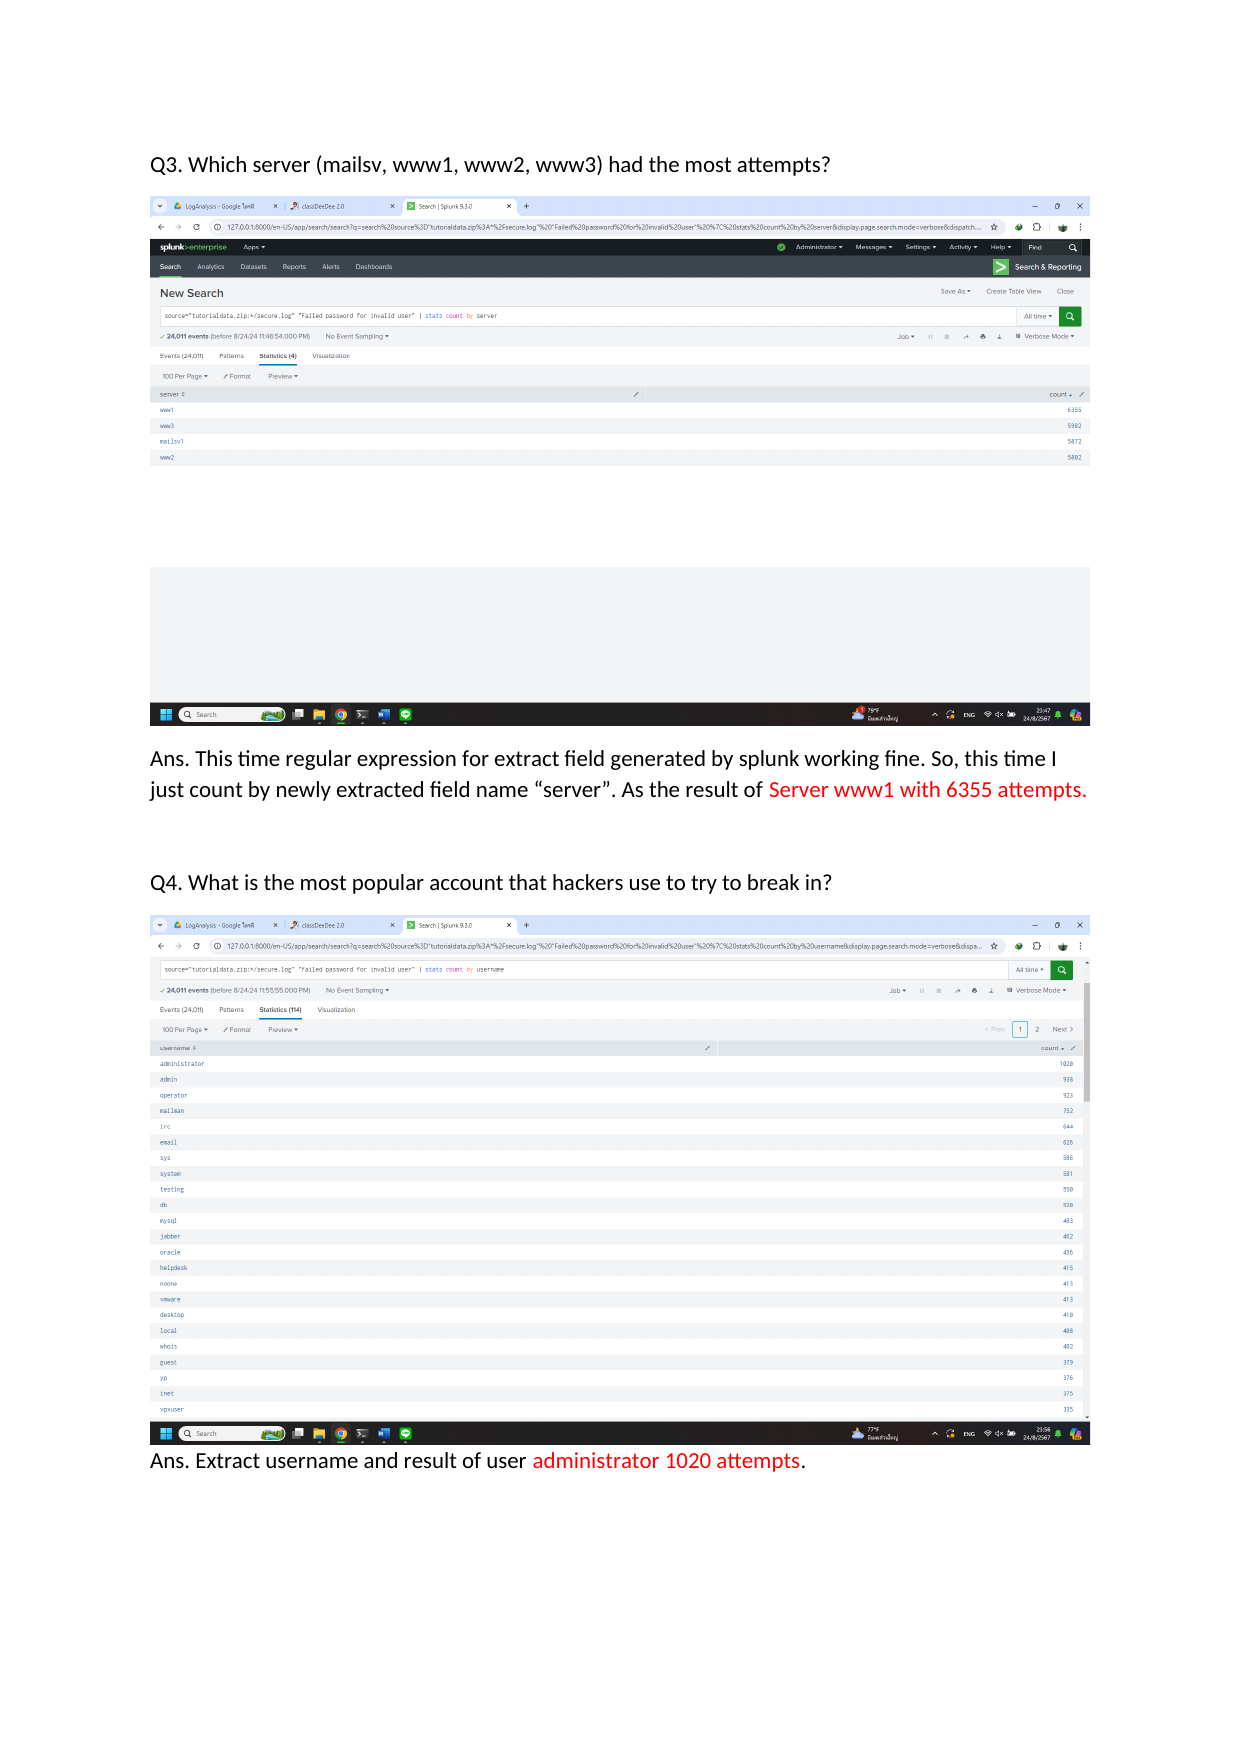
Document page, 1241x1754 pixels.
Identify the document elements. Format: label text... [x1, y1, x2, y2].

text Q3. Which server (mailsv, www1, www2, www3) had the most attempts? [150, 150, 1090, 178]
picture [150, 196, 1091, 726]
picture [150, 915, 1091, 1445]
text Q4. What is the most popular account that hackers use to try to break in? [150, 868, 1090, 897]
text Ans. Extract username and result of user administrator 1020 attempts. [150, 1445, 1090, 1474]
text Ans. This time regular expression for extract field generated by splunk working fine. So, this time I just count by newly extracted field name “server”. As the result of Server www1 with 6355 attempts. [150, 744, 1090, 803]
